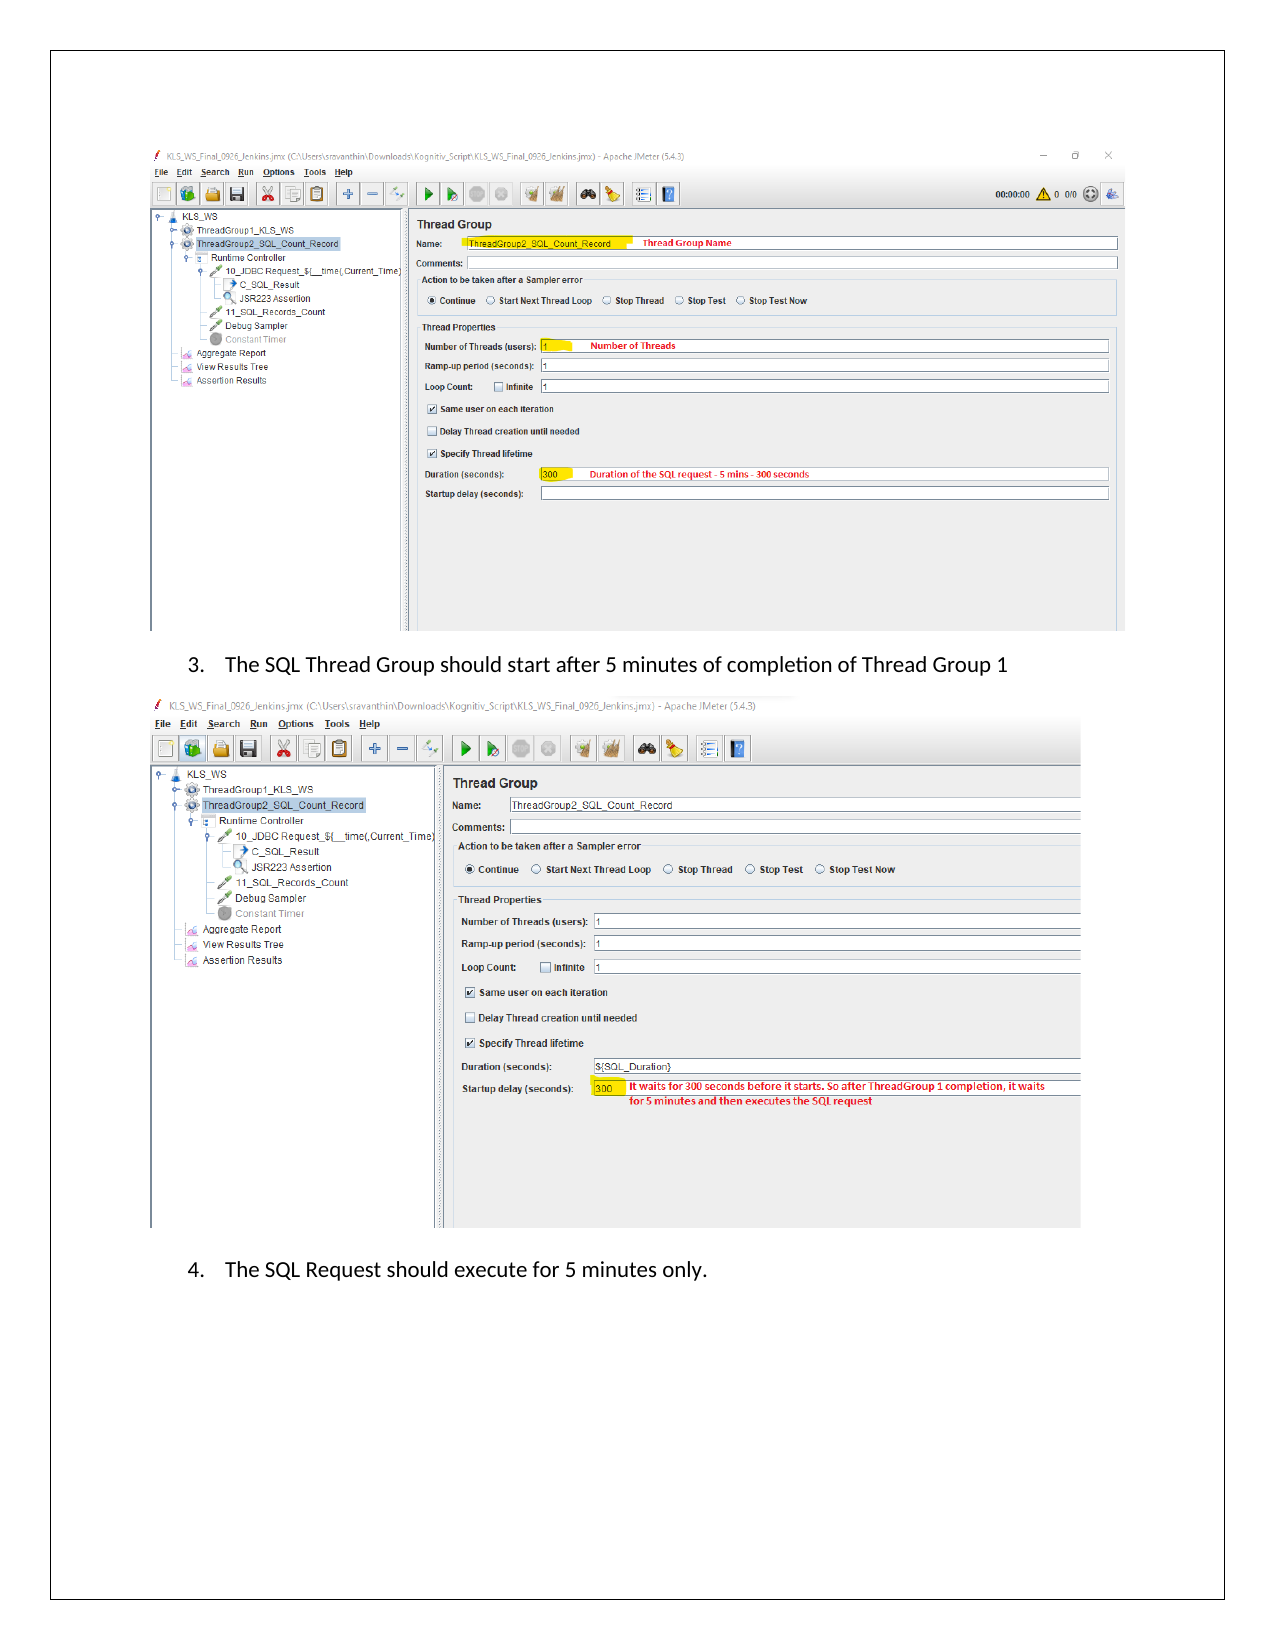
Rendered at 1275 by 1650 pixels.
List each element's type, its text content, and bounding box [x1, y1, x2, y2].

list The SQL Thread Group should start after 5 minutes of completion of Thread Group 1 [187, 650, 1125, 678]
list The SQL Request should execute for 5 minutes only. [187, 1256, 1125, 1283]
